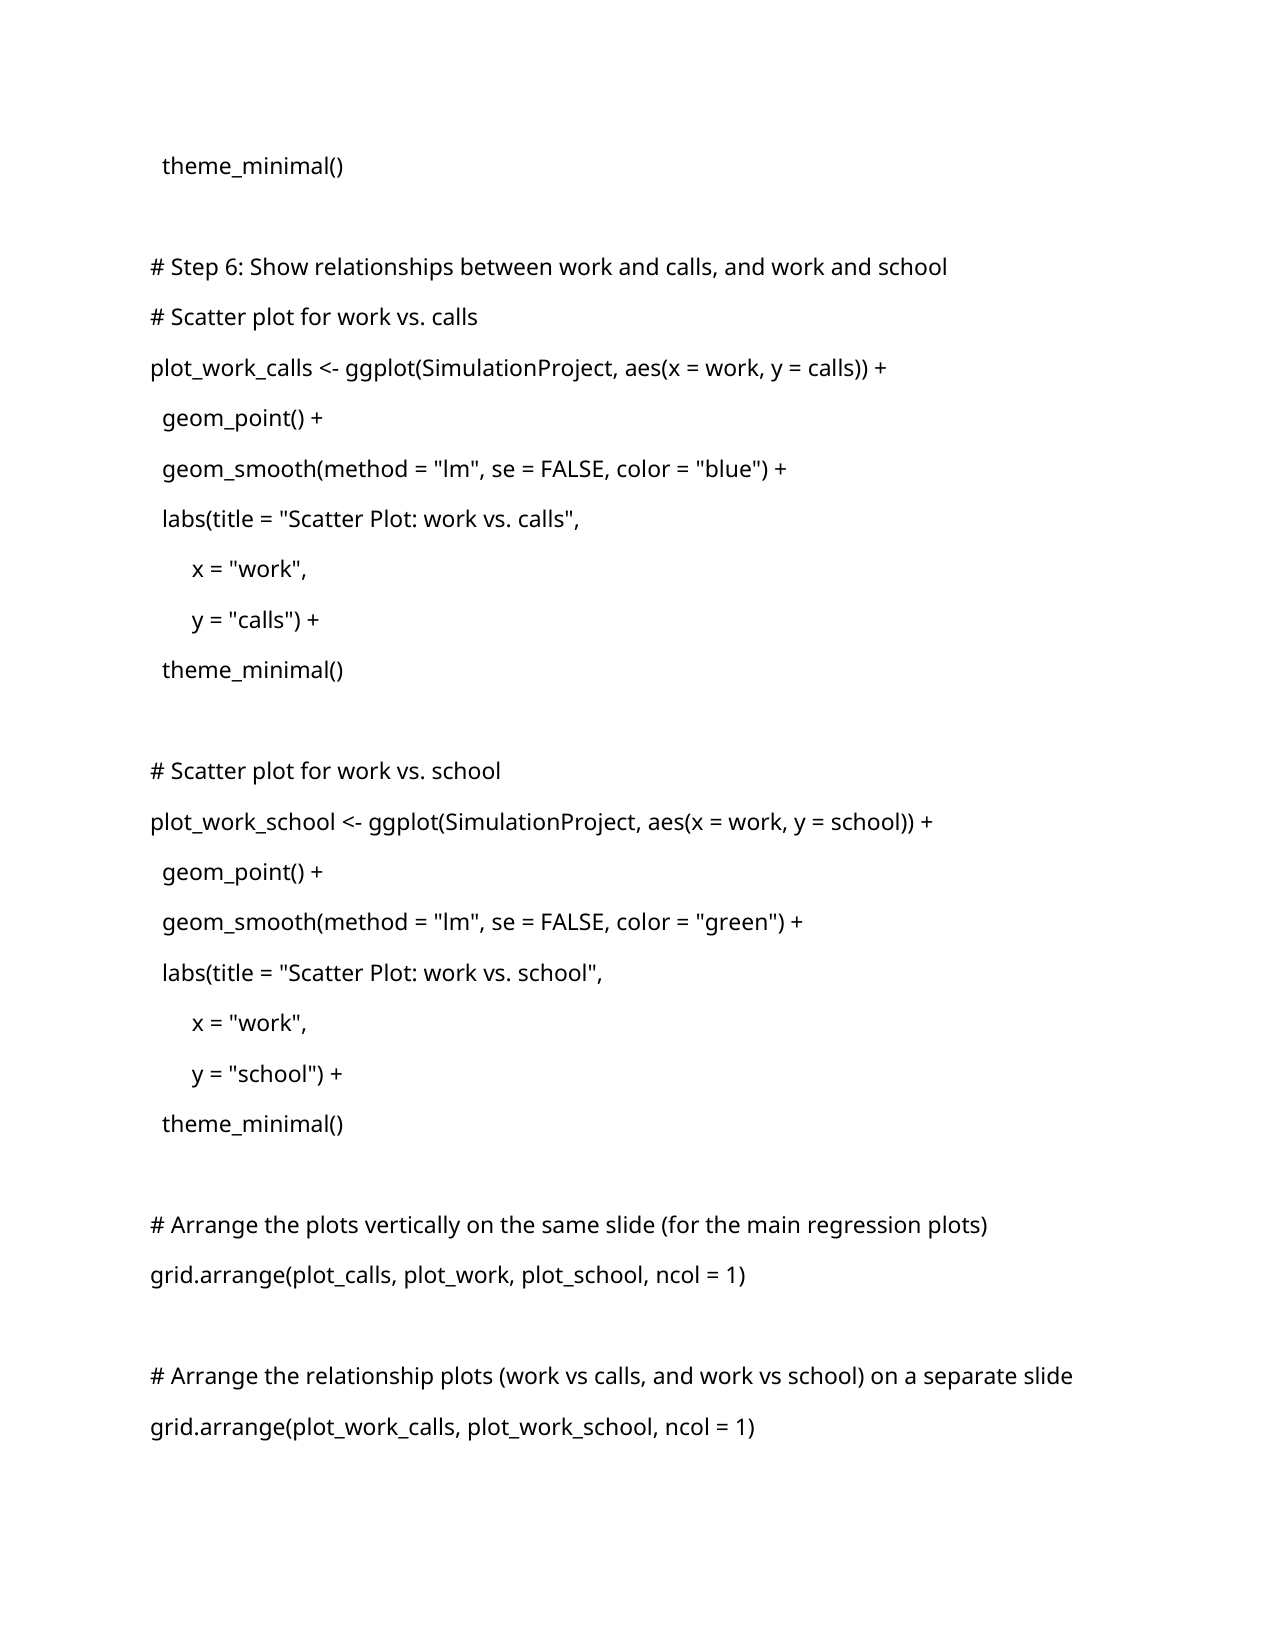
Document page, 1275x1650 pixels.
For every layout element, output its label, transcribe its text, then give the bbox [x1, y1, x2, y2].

text # Scatter plot for work vs. calls [150, 301, 1125, 332]
text x = "work", [150, 553, 1125, 584]
text plot_work_school <- ggplot(SimulationProject, aes(x = work, y = school)) + [150, 805, 1125, 837]
text geom_point() + [150, 856, 1125, 887]
text geom_smooth(method = "lm", se = FALSE, color = "green") + [150, 906, 1125, 937]
text # Arrange the plots vertically on the same slide (for the main regression plots) [150, 1209, 1125, 1240]
text x = "work", [150, 1007, 1125, 1038]
text grid.arrange(plot_calls, plot_work, plot_school, ncol = 1) [150, 1259, 1125, 1290]
text grid.arrange(plot_work_calls, plot_work_school, ncol = 1) [150, 1410, 1125, 1442]
text labs(title = "Scatter Plot: work vs. calls", [150, 503, 1125, 534]
text labs(title = "Scatter Plot: work vs. school", [150, 957, 1125, 988]
text # Arrange the relationship plots (work vs calls, and work vs school) on a separate slide [150, 1360, 1125, 1391]
text y = "school") + [150, 1057, 1125, 1089]
text theme_minimal() [150, 654, 1125, 685]
text plot_work_calls <- ggplot(SimulationProject, aes(x = work, y = calls)) + [150, 352, 1125, 383]
text geom_smooth(method = "lm", se = FALSE, color = "blue") + [150, 452, 1125, 484]
text # Step 6: Show relationships between work and calls, and work and school [150, 251, 1125, 282]
text theme_minimal() [150, 150, 1125, 181]
text theme_minimal() [150, 1108, 1125, 1139]
text geom_point() + [150, 402, 1125, 433]
text y = "calls") + [150, 604, 1125, 635]
text # Scatter plot for work vs. school [150, 755, 1125, 786]
